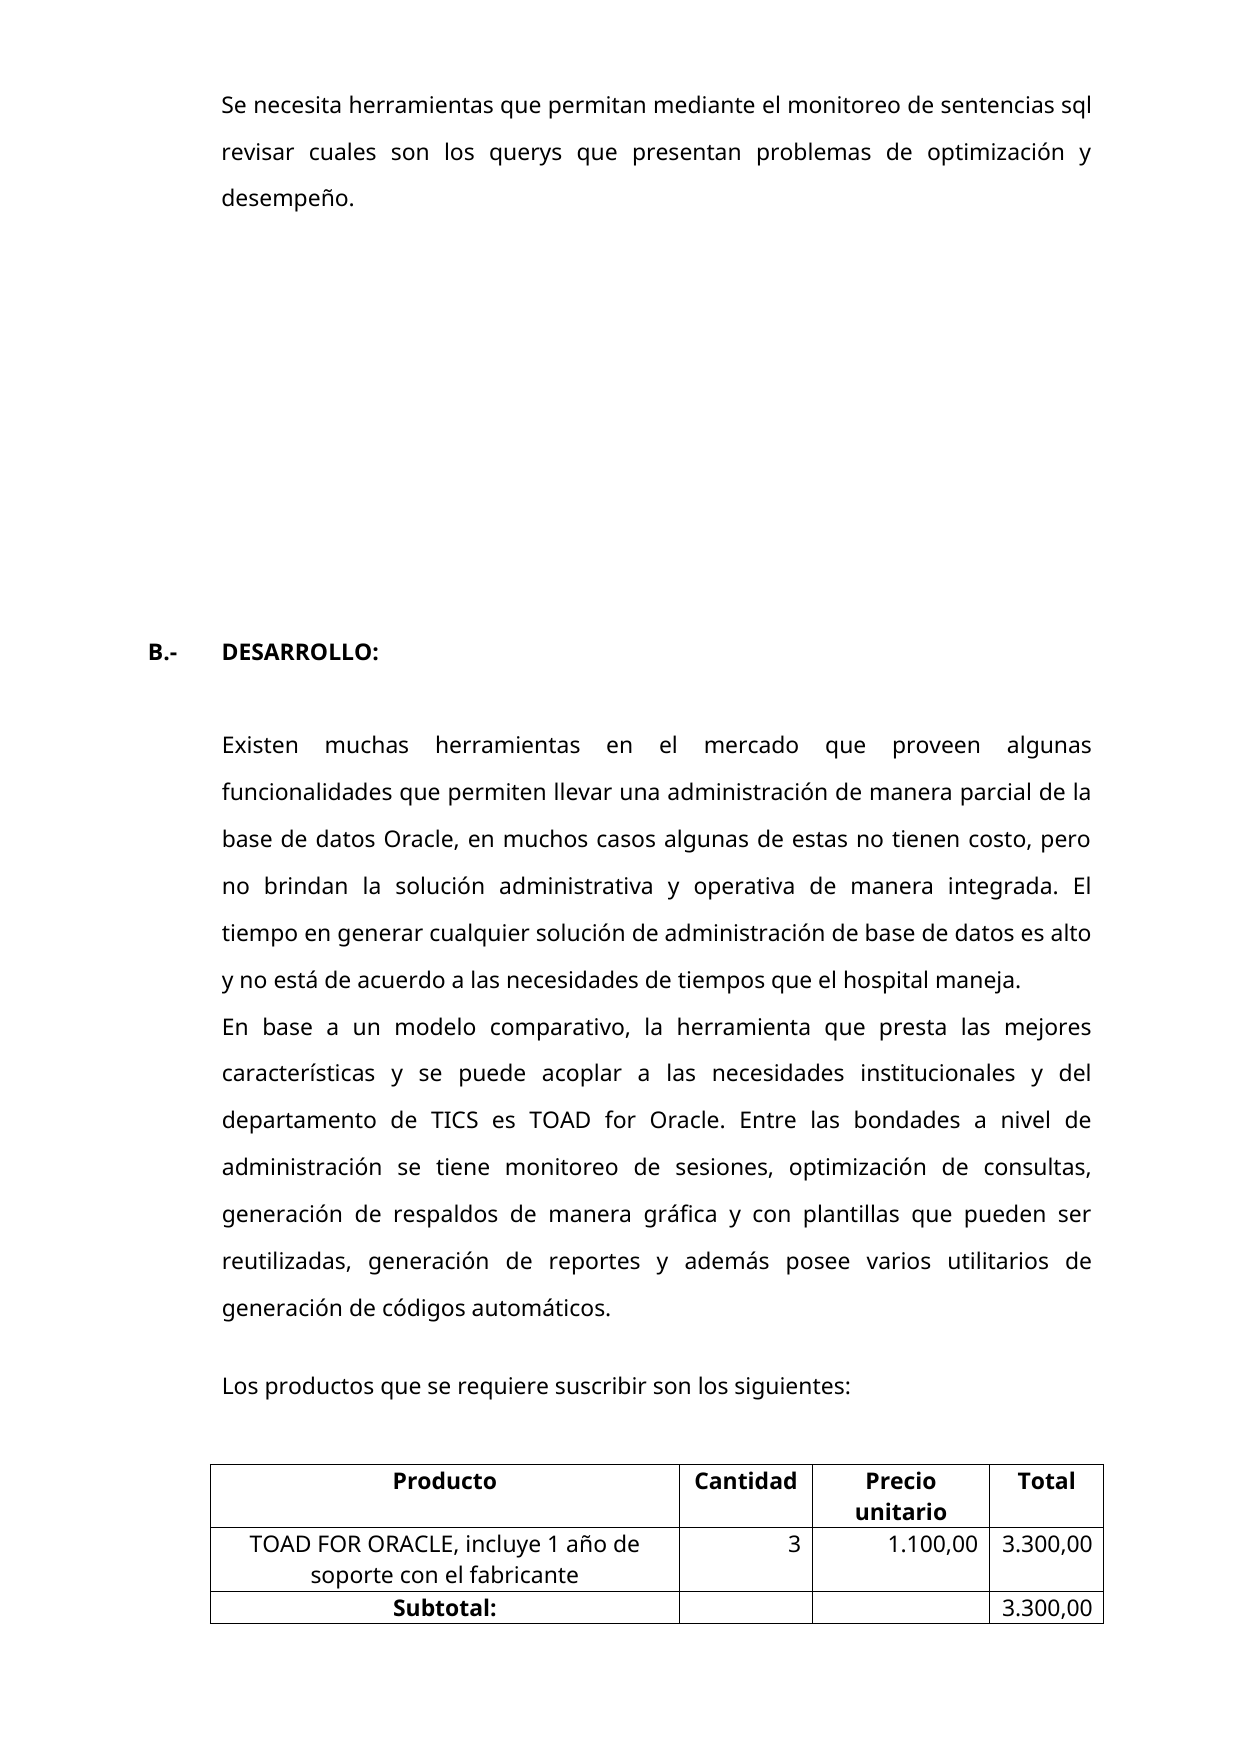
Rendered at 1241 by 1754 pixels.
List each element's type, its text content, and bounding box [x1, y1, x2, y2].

table_header Total [990, 1465, 1103, 1527]
table_header Producto [211, 1465, 679, 1527]
table_cell 1.100,00 [813, 1528, 989, 1591]
text Existen muchas herramientas en el mercado que proveen algunas funcionalidades que permiten llevar una administración de manera parcial de la base de datos Oracle, en muchos casos algunas de estas no tienen costo, pero no brindan la solución administrativa y operativa de manera integrada. El tiempo en generar cualquier solución de administración de base de datos es alto y no está de acuerdo a las necesidades de tiempos que el hospital maneja. [222, 729, 1092, 995]
text B.- DESARROLLO: [148, 636, 1092, 667]
table_cell [680, 1592, 812, 1623]
table_cell Subtotal: [211, 1592, 679, 1623]
text En base a un modelo comparativo, la herramienta que presta las mejores características y se puede acoplar a las necesidades institucionales y del departamento de TICS es TOAD for Oracle. Entre las bondades a nivel de administración se tiene monitoreo de sesiones, optimización de consultas, generación de respaldos de manera gráfica y con plantillas que pueden ser reutilizadas, generación de reportes y además posee varios utilitarios de generación de códigos automáticos. [222, 1011, 1092, 1323]
text Se necesita herramientas que permitan mediante el monitoreo de sentencias sql revisar cuales son los querys que presentan problemas de optimización y desempeño. [221, 89, 1092, 214]
table_header Precio unitario [813, 1465, 989, 1527]
table_cell 3 [680, 1528, 812, 1591]
table_cell 3.300,00 [990, 1528, 1103, 1591]
table_header Cantidad [680, 1465, 812, 1527]
table_cell TOAD FOR ORACLE, incluye 1 año de soporte con el fabricante [211, 1528, 679, 1591]
text Los productos que se requiere suscribir son los siguientes: [222, 1370, 1092, 1401]
table_cell [813, 1592, 989, 1623]
table_cell 3.300,00 [990, 1592, 1103, 1623]
